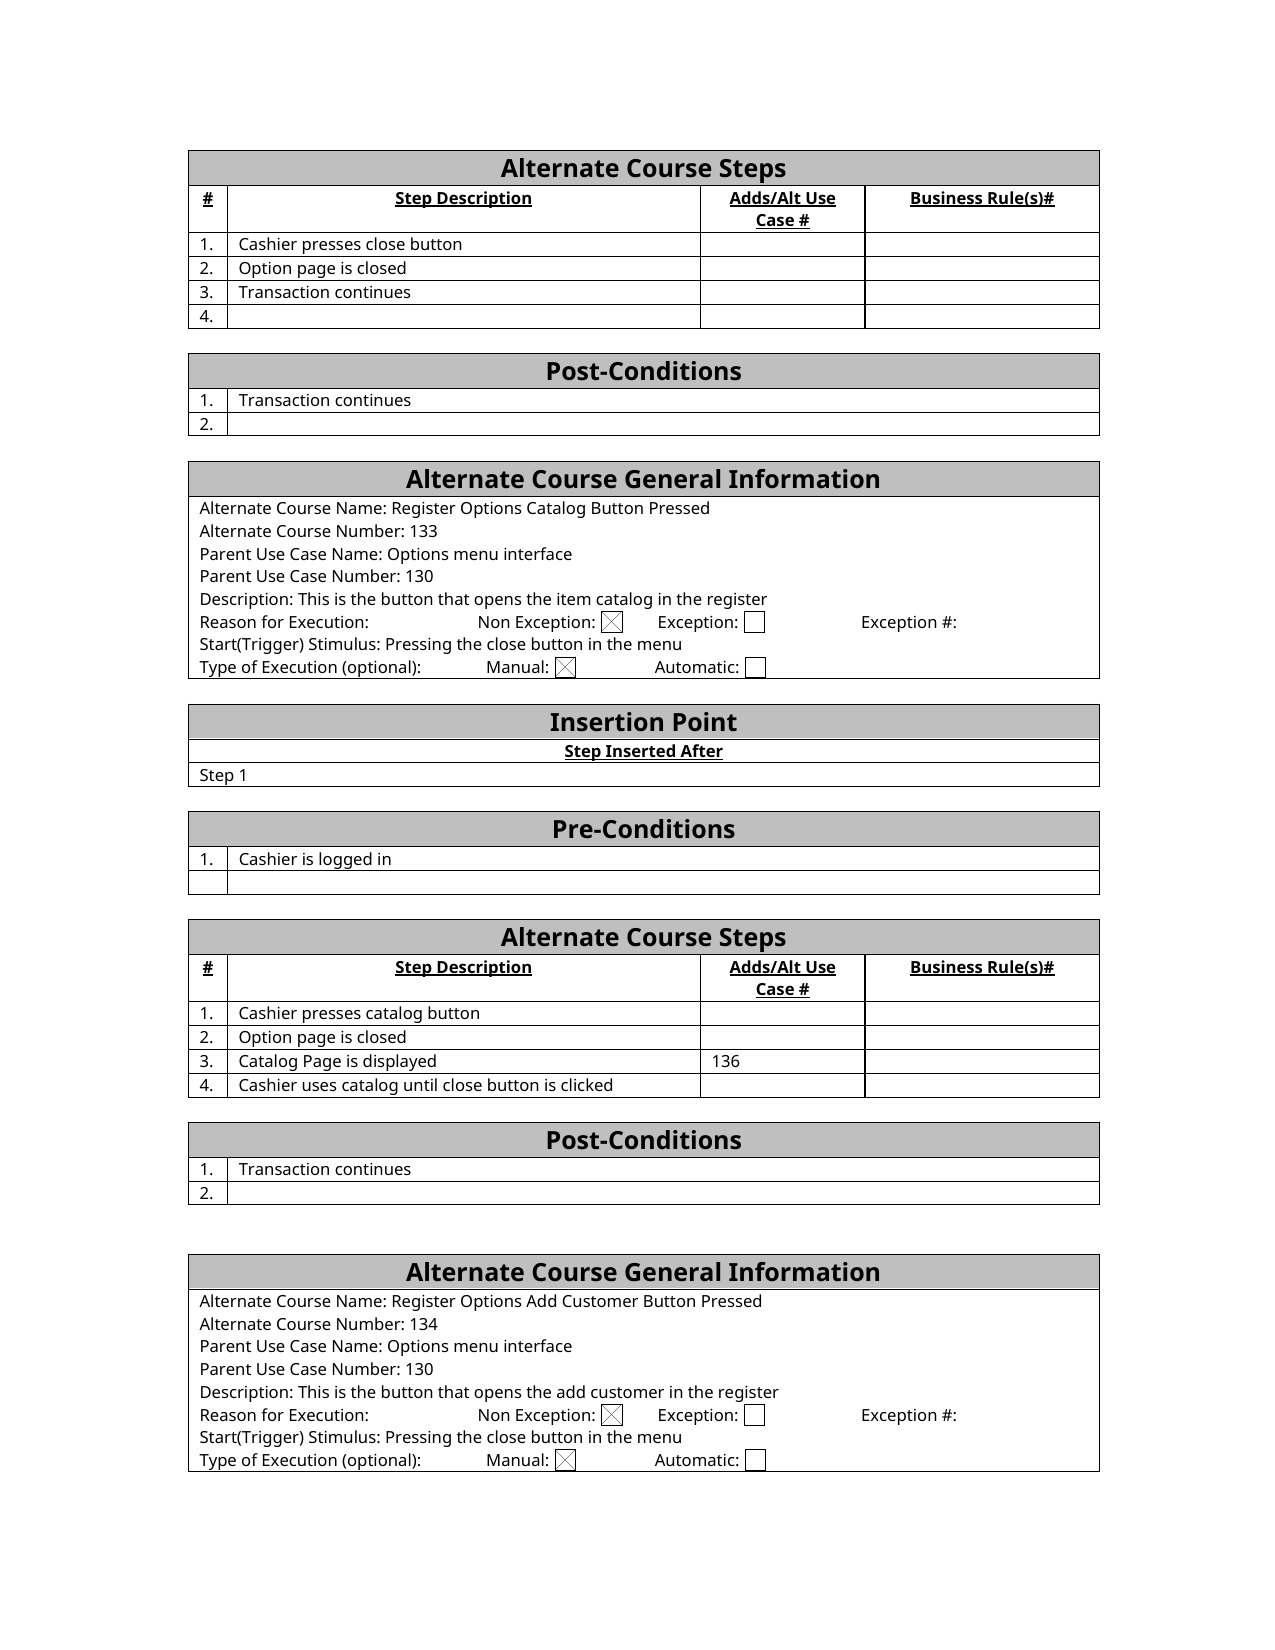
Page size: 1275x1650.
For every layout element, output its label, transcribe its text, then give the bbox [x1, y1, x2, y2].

table_cell [228, 305, 700, 328]
table_cell Adds/Alt Use Case # [701, 186, 864, 232]
table_cell [701, 305, 864, 328]
table_header Post-Conditions [189, 1123, 1099, 1157]
table_cell 136 [701, 1050, 864, 1072]
table_cell [866, 1026, 1099, 1049]
table_header Alternate Course General Information [189, 1255, 1099, 1288]
table_cell Adds/Alt Use Case # [701, 955, 864, 1001]
table_cell [866, 1002, 1099, 1025]
table_cell [866, 1074, 1099, 1097]
table_cell [866, 233, 1099, 256]
table_cell Step 1 [189, 763, 1099, 786]
table_cell [228, 871, 1099, 894]
table_header Post-Conditions [189, 354, 1099, 388]
table_cell [228, 413, 1099, 435]
table_cell 3. [189, 1050, 227, 1072]
table_cell # [189, 186, 227, 232]
table_cell Business Rule(s)# [866, 186, 1099, 232]
table_header Alternate Course Steps [189, 151, 1099, 185]
table_cell [701, 281, 864, 304]
table_header Alternate Course Steps [189, 920, 1099, 954]
table_cell Catalog Page is displayed [228, 1050, 700, 1072]
table_cell 2. [189, 1182, 227, 1204]
table_cell [701, 1002, 864, 1025]
table_cell [701, 233, 864, 256]
table_cell Transaction continues [228, 1158, 1099, 1181]
table_cell Cashier presses close button [228, 233, 700, 256]
table_header Pre-Conditions [189, 812, 1099, 846]
table_cell Step Inserted After [189, 740, 1099, 762]
table_cell [189, 871, 227, 894]
table_cell Cashier uses catalog until close button is clicked [228, 1074, 700, 1097]
table_cell 4. [189, 305, 227, 328]
table_cell 3. [189, 281, 227, 304]
table_cell 1. [189, 389, 227, 412]
table_cell Step Description [228, 955, 700, 1001]
table_cell Step Description [228, 186, 700, 232]
table_cell Option page is closed [228, 1026, 700, 1049]
table_cell [701, 257, 864, 280]
table_cell 2. [189, 1026, 227, 1049]
table_cell Alternate Course Name: Register Options Catalog Button Pressed Alternate Course Number: 133 Parent Use Case Name: Options menu interface Parent Use Case Number: 130 Description: This is the button that opens the item catalog in the register Reason for Execution: Non Exception: Exception: Exception #: Start(Trigger) Stimulus: Pressing the close button in the menu Type of Execution (optional): Manual: Automatic: [189, 497, 1099, 678]
table_cell [701, 1074, 864, 1097]
table_header Insertion Point [189, 705, 1099, 738]
table_cell Transaction continues [228, 389, 1099, 412]
table_cell [866, 305, 1099, 328]
table_cell Option page is closed [228, 257, 700, 280]
table_cell Transaction continues [228, 281, 700, 304]
table_cell [228, 1182, 1099, 1204]
table_cell [866, 257, 1099, 280]
table_header Alternate Course General Information [189, 462, 1099, 496]
table_cell 1. [189, 233, 227, 256]
table_cell 4. [189, 1074, 227, 1097]
table_cell Alternate Course Name: Register Options Add Customer Button Pressed Alternate Course Number: 134 Parent Use Case Name: Options menu interface Parent Use Case Number: 130 Description: This is the button that opens the add customer in the register Reason for Execution: Non Exception: Exception: Exception #: Start(Trigger) Stimulus: Pressing the close button in the menu Type of Execution (optional): Manual: Automatic: [189, 1290, 1099, 1471]
table_cell # [189, 955, 227, 1001]
table_cell 1. [189, 1158, 227, 1181]
table_cell Cashier presses catalog button [228, 1002, 700, 1025]
table_cell [701, 1026, 864, 1049]
table_cell [866, 281, 1099, 304]
table_cell 2. [189, 257, 227, 280]
table_cell 1. [189, 847, 227, 870]
table_cell Cashier is logged in [228, 847, 1099, 870]
table_cell Business Rule(s)# [866, 955, 1099, 1001]
table_cell [866, 1050, 1099, 1072]
table_cell 1. [189, 1002, 227, 1025]
table_cell 2. [189, 413, 227, 435]
